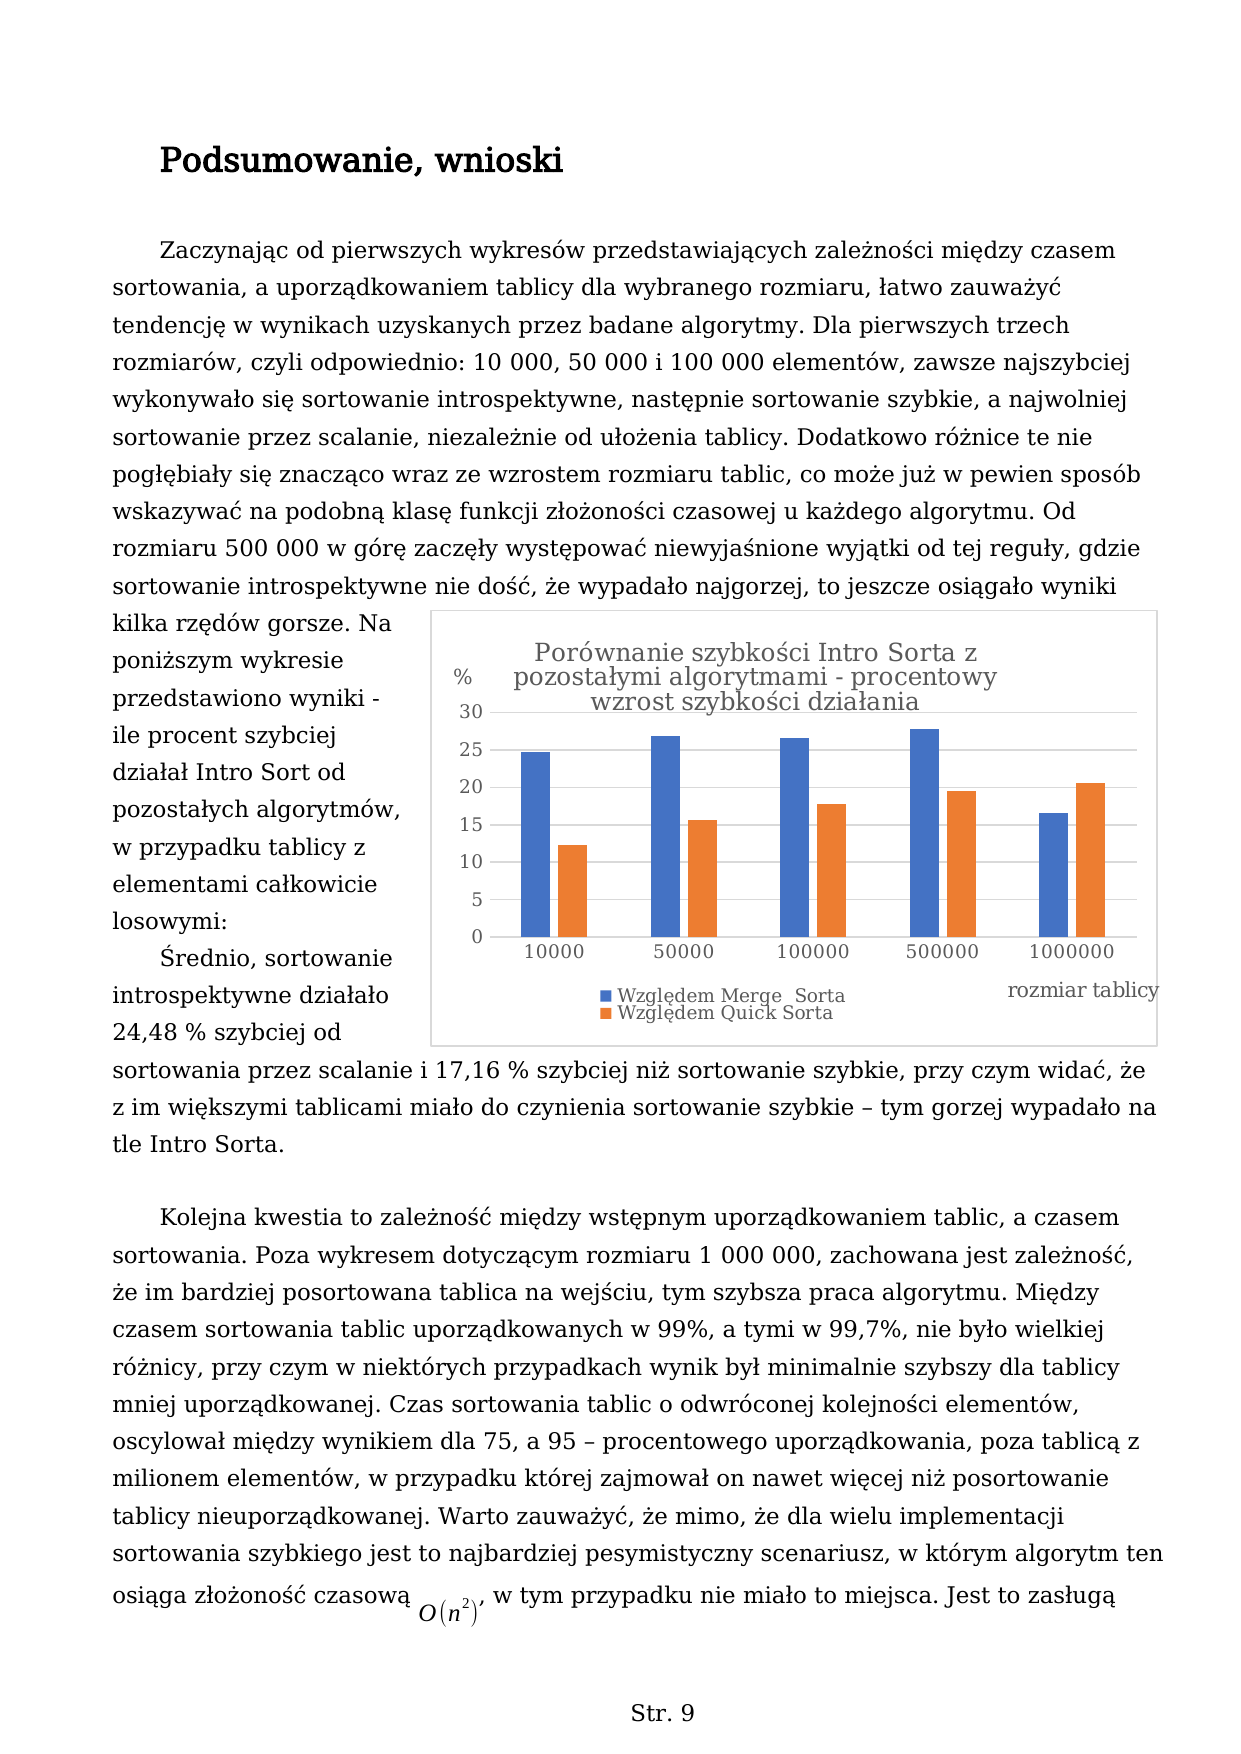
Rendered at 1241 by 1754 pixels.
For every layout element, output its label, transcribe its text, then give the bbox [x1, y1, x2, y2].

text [112, 1201, 1166, 1643]
text Średnio, sortowanie introspektywne działało 24,48 % szybciej od sortowania przez scalanie i 17,16 % szybciej niż sortowanie szybkie, przy czym widać, że z im większymi tablicami miało do czynienia sortowanie szybkie – tym gorzej wypadało na tle Intro Sorta. [112, 941, 1166, 1160]
subtitle Podsumowanie, wnioski [112, 126, 1166, 191]
text Zaczynając od pierwszych wykresów przedstawiających zależności między czasem sortowania, a uporządkowaniem tablicy dla wybranego rozmiaru, łatwo zauważyć tendencję w wynikach uzyskanych przez badane algorytmy. Dla pierwszych trzech rozmiarów, czyli odpowiednio: 10 000, 50 000 i 100 000 elementów, zawsze najszybciej wykonywało się sortowanie introspektywne, następnie sortowanie szybkie, a najwolniej sortowanie przez scalanie, niezależnie od ułożenia tablicy. Dodatkowo różnice te nie pogłębiały się znacząco wraz ze wzrostem rozmiaru tablic, co może już w pewien sposób wskazywać na podobną klasę funkcji złożoności czasowej u każdego algorytmu. Od rozmiaru 500 000 w górę zaczęły występować niewyjaśnione wyjątki od tej reguły, gdzie sortowanie introspektywne nie dość, że wypadało najgorzej, to jeszcze osiągało wyniki kilka rzędów gorsze. Na poniższym wykresie przedstawiono wyniki - ile procent szybciej działał Intro Sort od pozostałych algorytmów, w przypadku tablicy z elementami całkowicie losowymi: [112, 233, 1166, 937]
